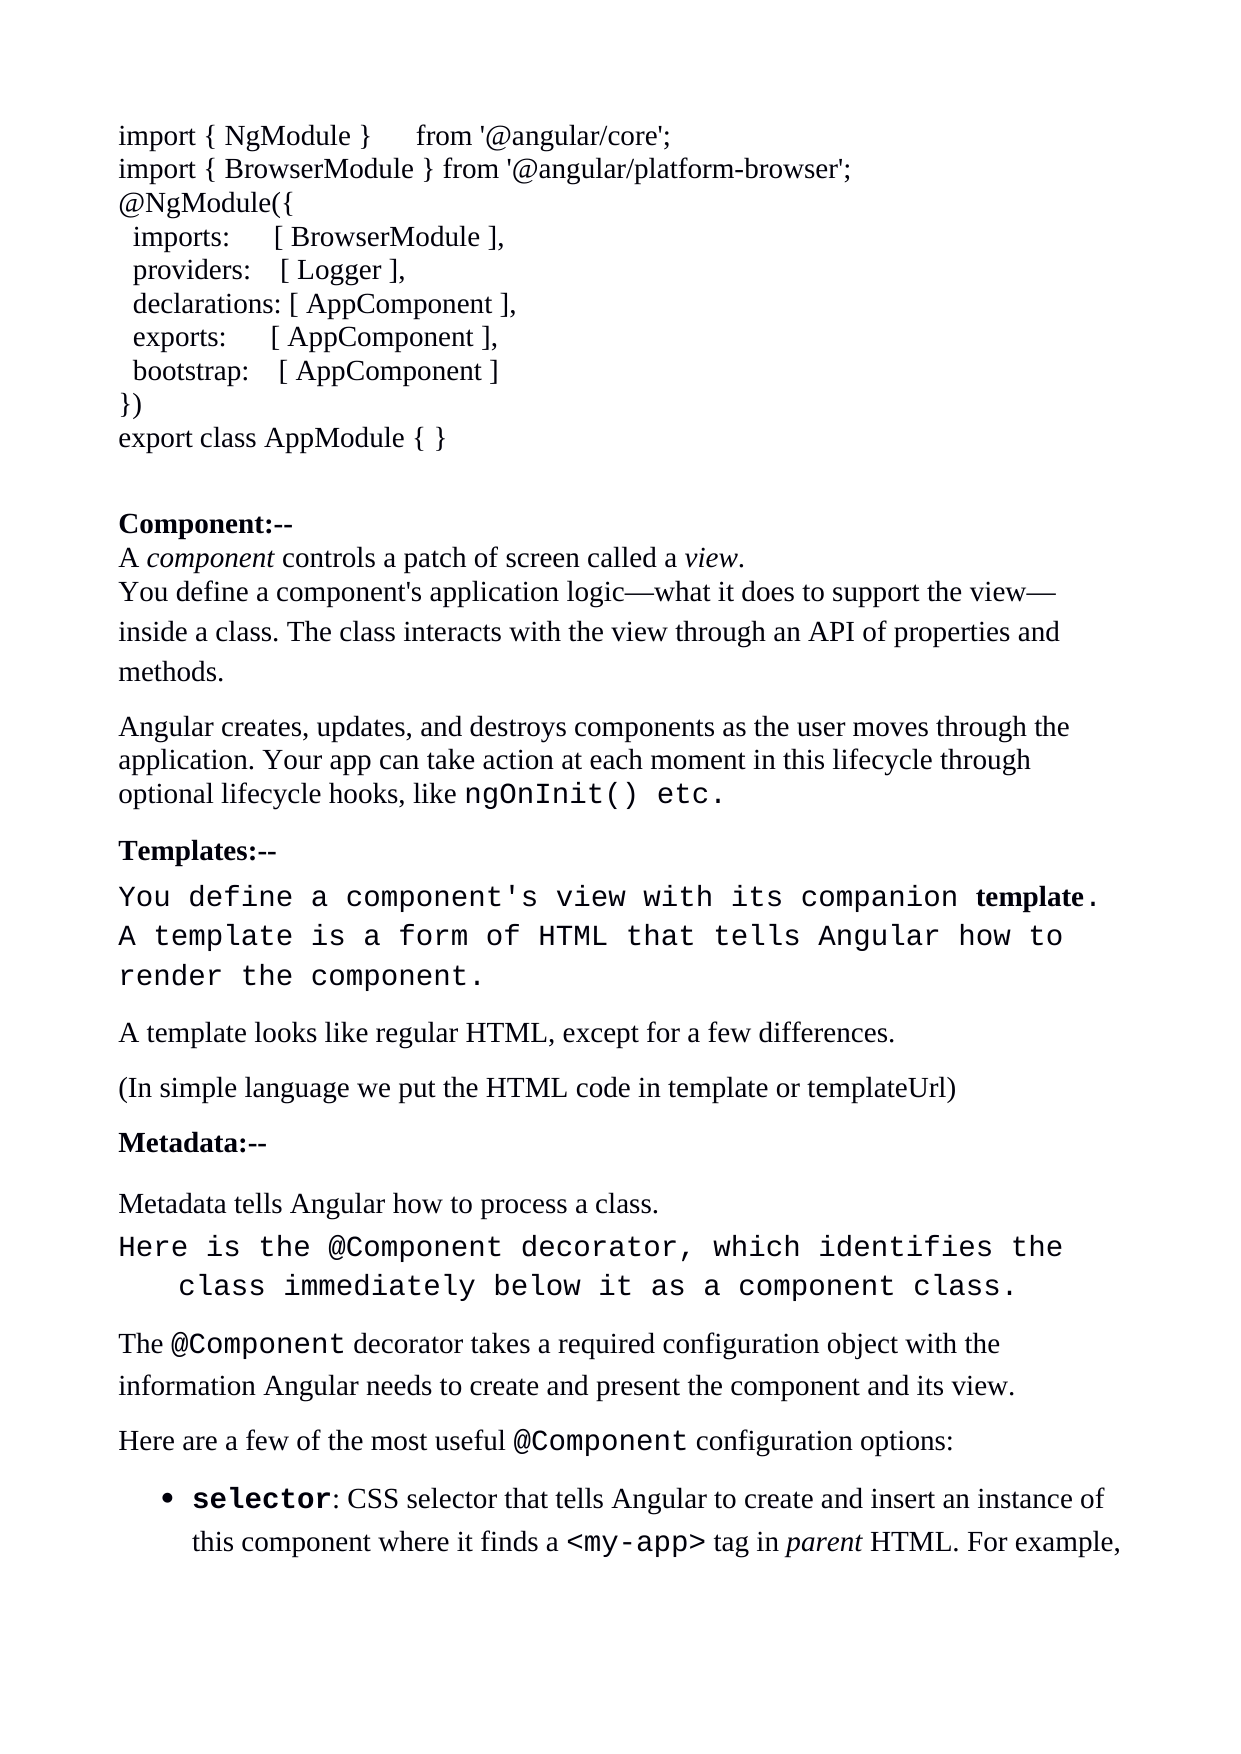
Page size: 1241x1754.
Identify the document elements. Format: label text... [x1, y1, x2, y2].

text @NgModule({ [118, 185, 1122, 219]
text You define a component's application logic—what it does to support the view—inside a class. The class interacts with the view through an API of properties and methods. [118, 574, 1122, 688]
text }) [118, 386, 1122, 420]
text import { BrowserModule } from '@angular/platform-browser'; [118, 152, 1122, 185]
text declarations: [ AppComponent ], [118, 286, 1122, 319]
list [162, 1481, 1122, 1560]
text (In simple language we put the HTML code in template or templateUrl) [118, 1070, 1122, 1104]
text import { NgModule } from '@angular/core'; [118, 118, 1122, 152]
list Here is the @Component decorator, which identifies the class immediately below it as a component class. [118, 1232, 1122, 1304]
text Metadata:-- [118, 1125, 1122, 1158]
text You define a component's view with its companion template. A template is a form of HTML that tells Angular how to render the component. [118, 879, 1122, 994]
text Angular creates, updates, and destroys components as the user moves through the application. Your app can take action at each moment in this lifecycle through optional lifecycle hooks, like ngOnInit() etc. [118, 709, 1122, 812]
text exports: [ AppComponent ], [118, 319, 1122, 353]
text imports: [ BrowserModule ], [118, 219, 1122, 252]
text A template looks like regular HTML, except for a few differences. [118, 1015, 1122, 1049]
text A component controls a patch of screen called a view. [118, 540, 1122, 574]
text Here are a few of the most useful @Component configuration options: [118, 1423, 1122, 1459]
text export class AppModule { } [118, 420, 1122, 453]
text Component:-- [118, 507, 1122, 540]
text bootstrap: [ AppComponent ] [118, 353, 1122, 386]
text providers: [ Logger ], [118, 252, 1122, 286]
subtitle Templates:-- [118, 833, 1122, 866]
subtitle Metadata tells Angular how to process a class. [118, 1186, 1122, 1219]
text The @Component decorator takes a required configuration object with the information Angular needs to create and present the component and its view. [118, 1326, 1122, 1402]
